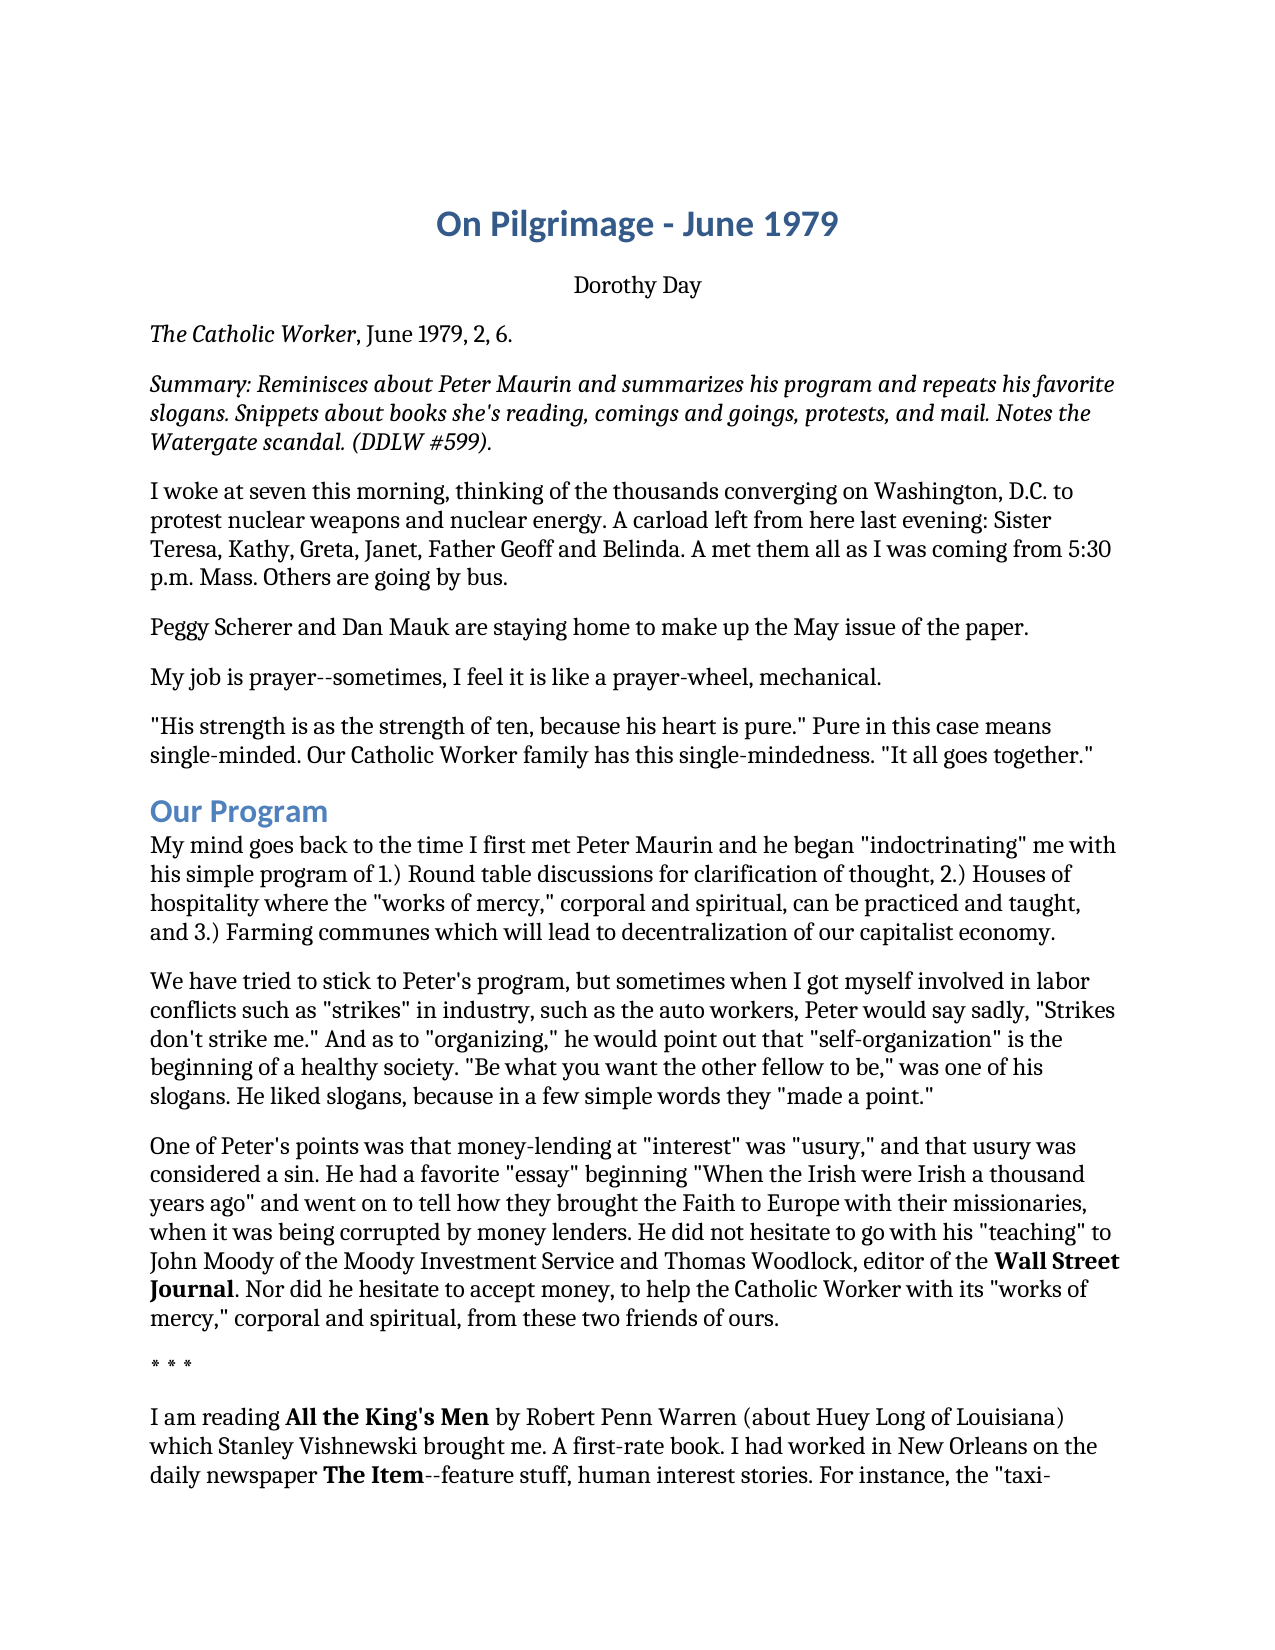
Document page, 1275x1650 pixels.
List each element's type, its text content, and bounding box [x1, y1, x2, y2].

text Peggy Scherer and Dan Mauk are staying home to make up the May issue of the paper. [150, 613, 1125, 642]
text "His strength is as the strength of ten, because his heart is pure." Pure in this case means single-minded. Our Catholic Worker family has this single-mindedness. "It all goes together." [150, 712, 1125, 769]
text Dorothy Day [150, 271, 1125, 299]
text I woke at seven this morning, thinking of the thousands converging on Washington, D.C. to protest nuclear weapons and nuclear energy. A carload left from here last evening: Sister Teresa, Kathy, Greta, Janet, Father Geoff and Belinda. A met them all as I was coming from 5:30 p.m. Mass. Others are going by bus. [150, 477, 1125, 592]
text My mind goes back to the time I first met Peter Maurin and he began "indoctrinating" me with his simple program of 1.) Round table discussions for clarification of thought, 2.) Houses of hospitality where the "works of mercy," corporal and spiritual, can be practiced and taught, and 3.) Farming communes which will lead to decentralization of our capitalist economy. [150, 831, 1125, 946]
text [150, 1403, 1125, 1489]
text Summary: Reminisces about Peter Maurin and summarizes his program and repeats his favorite slogans. Snippets about books she's reading, comings and goings, protests, and mail. Notes the Watergate scandal. (DDLW #599). [150, 370, 1125, 456]
text My job is prayer--sometimes, I feel it is like a prayer-wheel, mechanical. [150, 662, 1125, 691]
text One of Peter's points was that money-lending at "interest" was "usury," and that usury was considered a sin. He had a favorite "essay" beginning "When the Irish were Irish a thousand years ago" and went on to tell how they brought the Faith to Europe with their missionaries, when it was being corrupted by money lenders. He did not hesitate to go with his "teaching" to John Moody of the Moody Investment Service and Thomas Woodlock, editor of the Wall Street Journal. Nor did he hesitate to accept money, to help the Catholic Worker with its "works of mercy," corporal and spiritual, from these two friends of ours. [150, 1132, 1125, 1333]
text The Catholic Worker, June 1979, 2, 6. [150, 320, 1125, 349]
text * * * [150, 1354, 1125, 1382]
title On Pilgrimage - June 1979 [150, 200, 1125, 246]
subtitle Our Program [150, 790, 1125, 831]
text We have tried to stick to Peter's program, but sometimes when I got myself involved in labor conflicts such as "strikes" in industry, such as the auto workers, Peter would say sadly, "Strikes don't strike me." And as to "organizing," he would point out that "self-organization" is the beginning of a healthy society. "Be what you want the other fellow to be," was one of his slogans. He liked slogans, because in a few simple words they "made a point." [150, 967, 1125, 1111]
